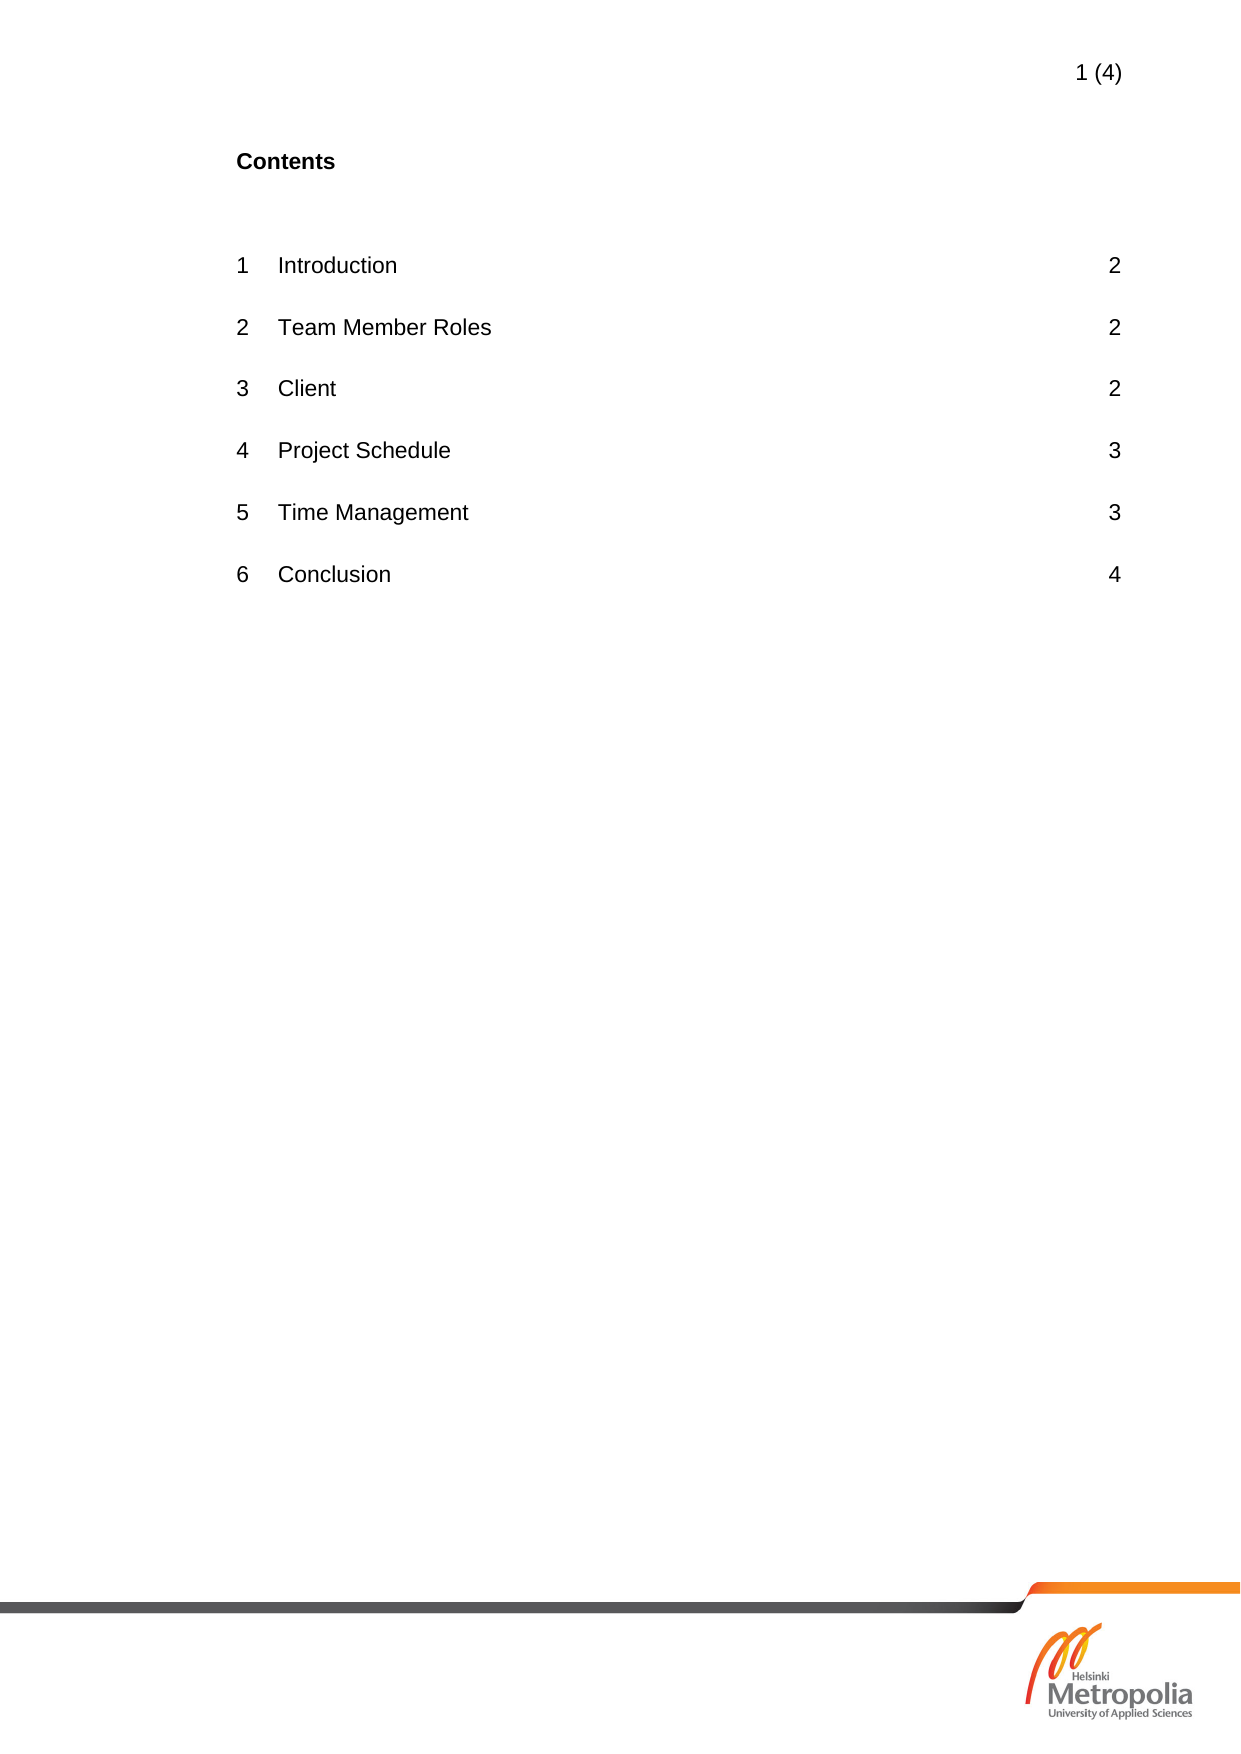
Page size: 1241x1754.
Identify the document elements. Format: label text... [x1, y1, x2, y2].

picture [0, 1582, 1241, 1720]
text 1 Introduction 2 [236, 252, 1122, 278]
text 5 Time Management 3 [236, 499, 1122, 525]
text Contents [236, 148, 1122, 174]
text 4 Project Schedule 3 [236, 437, 1122, 463]
text 3 Client 2 [236, 375, 1122, 402]
text 6 Conclusion 4 [236, 561, 1122, 587]
text 2 Team Member Roles 2 [236, 313, 1122, 340]
